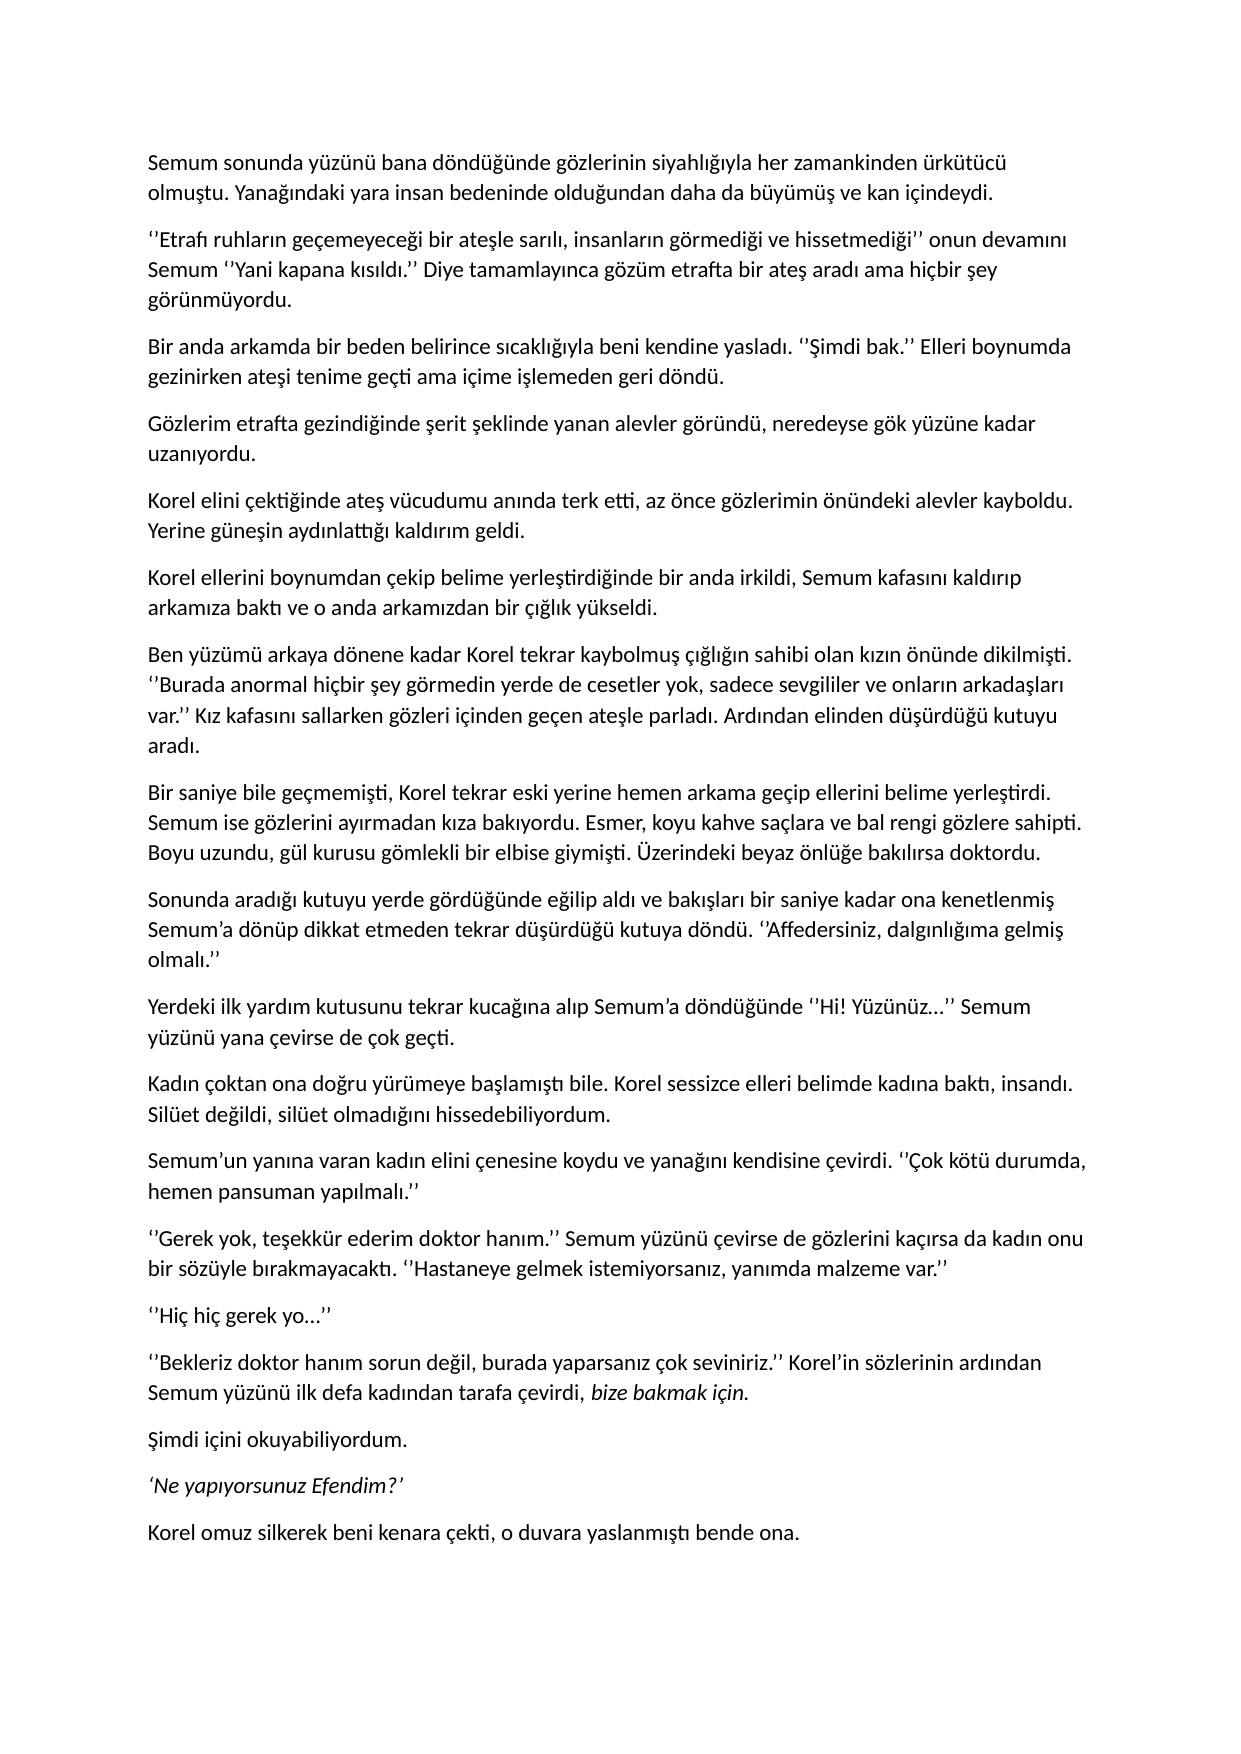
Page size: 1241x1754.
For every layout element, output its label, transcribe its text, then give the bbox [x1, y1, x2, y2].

text Bir anda arkamda bir beden belirince sıcaklığıyla beni kendine yasladı. ‘’Şimdi bak.’’ Elleri boynumda gezinirken ateşi tenime geçti ama içime işlemeden geri döndü. [148, 332, 1093, 390]
text ‘’Gerek yok, teşekkür ederim doktor hanım.’’ Semum yüzünü çevirse de gözlerini kaçırsa da kadın onu bir sözüyle bırakmayacaktı. ‘’Hastaneye gelmek istemiyorsanız, yanımda malzeme var.’’ [148, 1224, 1093, 1282]
text Kadın çoktan ona doğru yürümeye başlamıştı bile. Korel sessizce elleri belimde kadına baktı, insandı. Silüet değildi, silüet olmadığını hissedebiliyordum. [148, 1069, 1093, 1128]
text Korel elini çektiğinde ateş vücudumu anında terk etti, az önce gözlerimin önündeki alevler kayboldu. Yerine güneşin aydınlattığı kaldırım geldi. [148, 486, 1093, 544]
text Sonunda aradığı kutuyu yerde gördüğünde eğilip aldı ve bakışları bir saniye kadar ona kenetlenmiş Semum’a dönüp dikkat etmeden tekrar düşürdüğü kutuya döndü. ‘’Affedersiniz, dalgınlığıma gelmiş olmalı.’’ [148, 885, 1093, 973]
text Ben yüzümü arkaya dönene kadar Korel tekrar kaybolmuş çığlığın sahibi olan kızın önünde dikilmişti. ‘’Burada anormal hiçbir şey görmedin yerde de cesetler yok, sadece sevgililer ve onların arkadaşları var.’’ Kız kafasını sallarken gözleri içinden geçen ateşle parladı. Ardından elinden düşürdüğü kutuyu aradı. [148, 640, 1093, 759]
text Semum sonunda yüzünü bana döndüğünde gözlerinin siyahlığıyla her zamankinden ürkütücü olmuştu. Yanağındaki yara insan bedeninde olduğundan daha da büyümüş ve kan içindeydi. [148, 148, 1093, 206]
text ‘Ne yapıyorsunuz Efendim?’ [148, 1472, 1093, 1499]
text Gözlerim etrafta gezindiğinde şerit şeklinde yanan alevler göründü, neredeyse gök yüzüne kadar uzanıyordu. [148, 409, 1093, 467]
text Bir saniye bile geçmemişti, Korel tekrar eski yerine hemen arkama geçip ellerini belime yerleştirdi. Semum ise gözlerini ayırmadan kıza bakıyordu. Esmer, koyu kahve saçlara ve bal rengi gözlere sahipti. Boyu uzundu, gül kurusu gömlekli bir elbise giymişti. Üzerindeki beyaz önlüğe bakılırsa doktordu. [148, 778, 1093, 866]
text Yerdeki ilk yardım kutusunu tekrar kucağına alıp Semum’a döndüğünde ‘’Hi! Yüzünüz…’’ Semum yüzünü yana çevirse de çok geçti. [148, 992, 1093, 1051]
text Korel omuz silkerek beni kenara çekti, o duvara yaslanmıştı bende ona. [148, 1518, 1093, 1546]
text ‘’Hiç hiç gerek yo…’’ [148, 1301, 1093, 1329]
text ‘’Etrafı ruhların geçemeyeceği bir ateşle sarılı, insanların görmediği ve hissetmediği’’ onun devamını Semum ‘’Yani kapana kısıldı.’’ Diye tamamlayınca gözüm etrafta bir ateş aradı ama hiçbir şey görünmüyordu. [148, 225, 1093, 313]
text Şimdi içini okuyabiliyordum. [148, 1425, 1093, 1453]
text Semum’un yanına varan kadın elini çenesine koydu ve yanağını kendisine çevirdi. ‘’Çok kötü durumda, hemen pansuman yapılmalı.’’ [148, 1147, 1093, 1205]
text Korel ellerini boynumdan çekip belime yerleştirdiğinde bir anda irkildi, Semum kafasını kaldırıp arkamıza baktı ve o anda arkamızdan bir çığlık yükseldi. [148, 563, 1093, 621]
text ‘’Bekleriz doktor hanım sorun değil, burada yaparsanız çok seviniriz.’’ Korel’in sözlerinin ardından Semum yüzünü ilk defa kadından tarafa çevirdi, bize bakmak için. [148, 1348, 1093, 1406]
